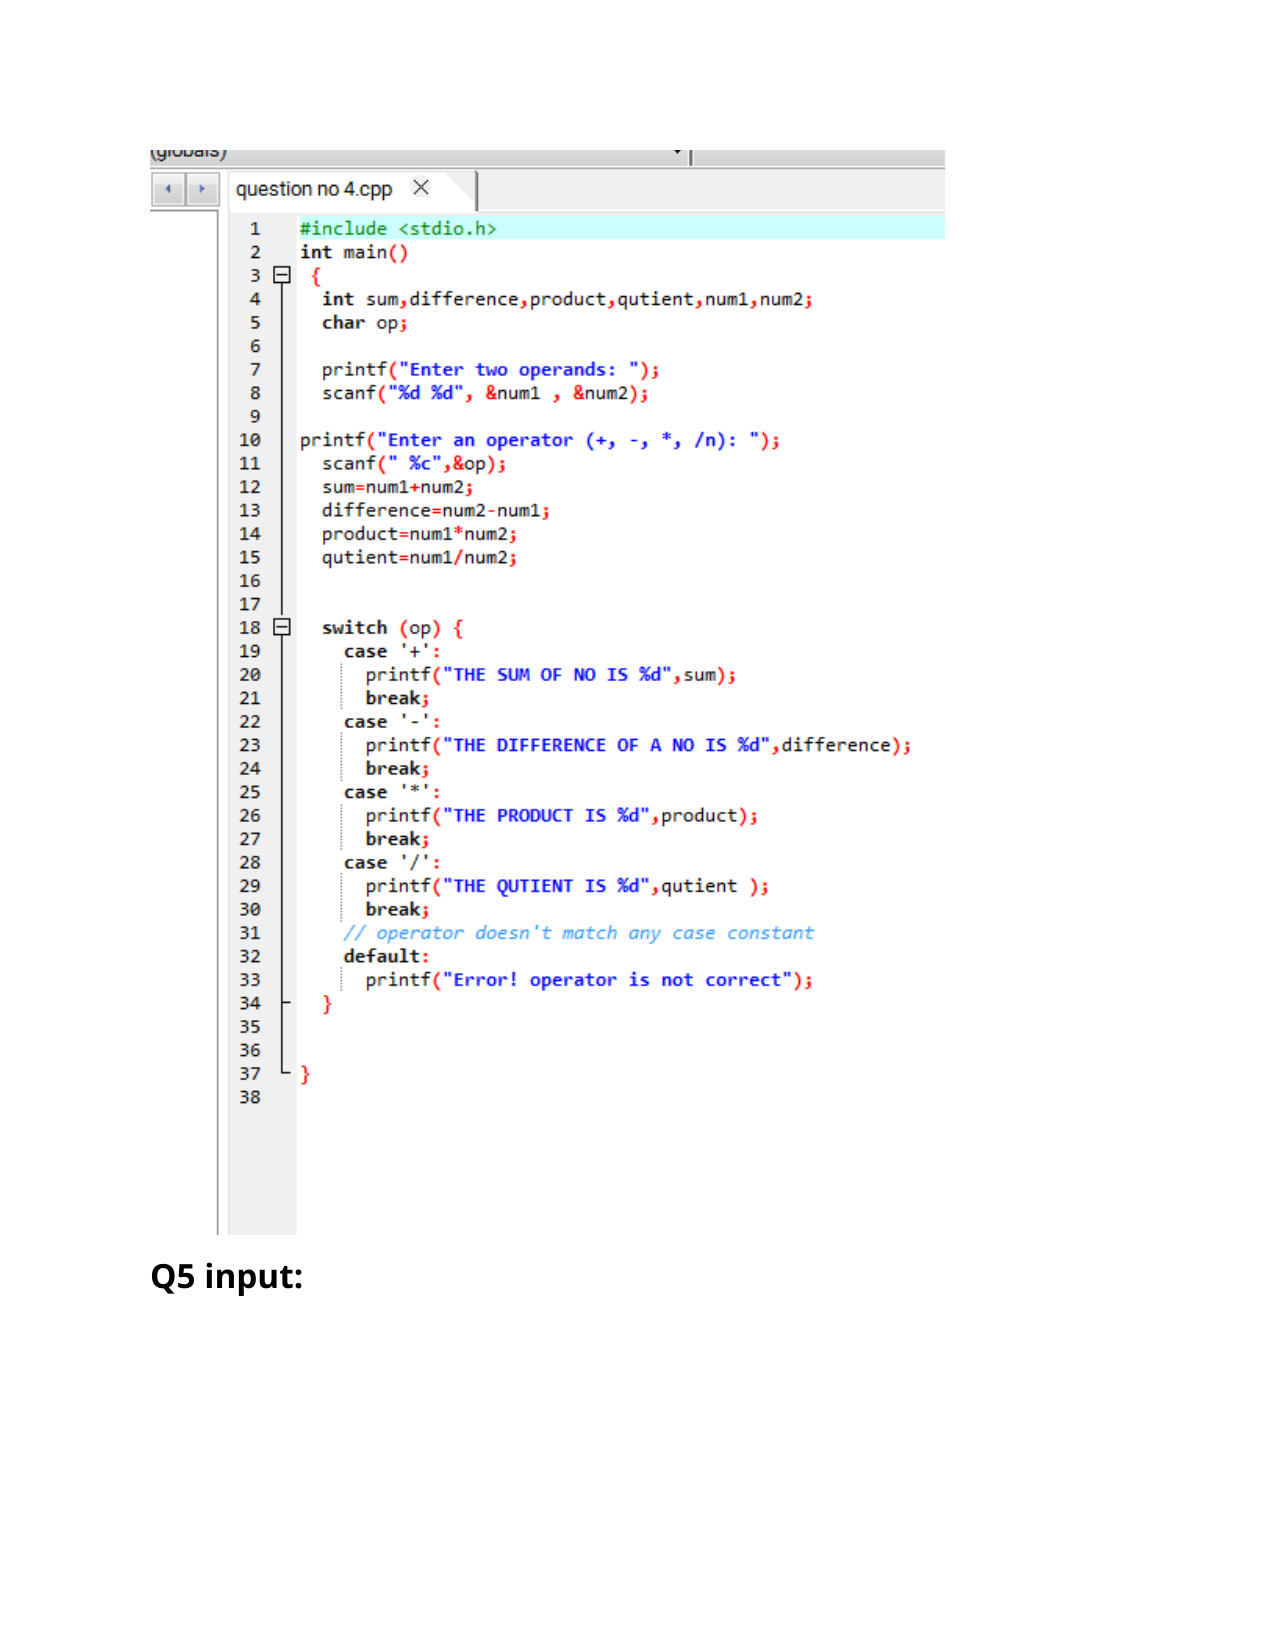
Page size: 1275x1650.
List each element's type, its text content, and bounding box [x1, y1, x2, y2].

picture [150, 150, 946, 1235]
text Q5 input: [150, 1253, 1125, 1299]
